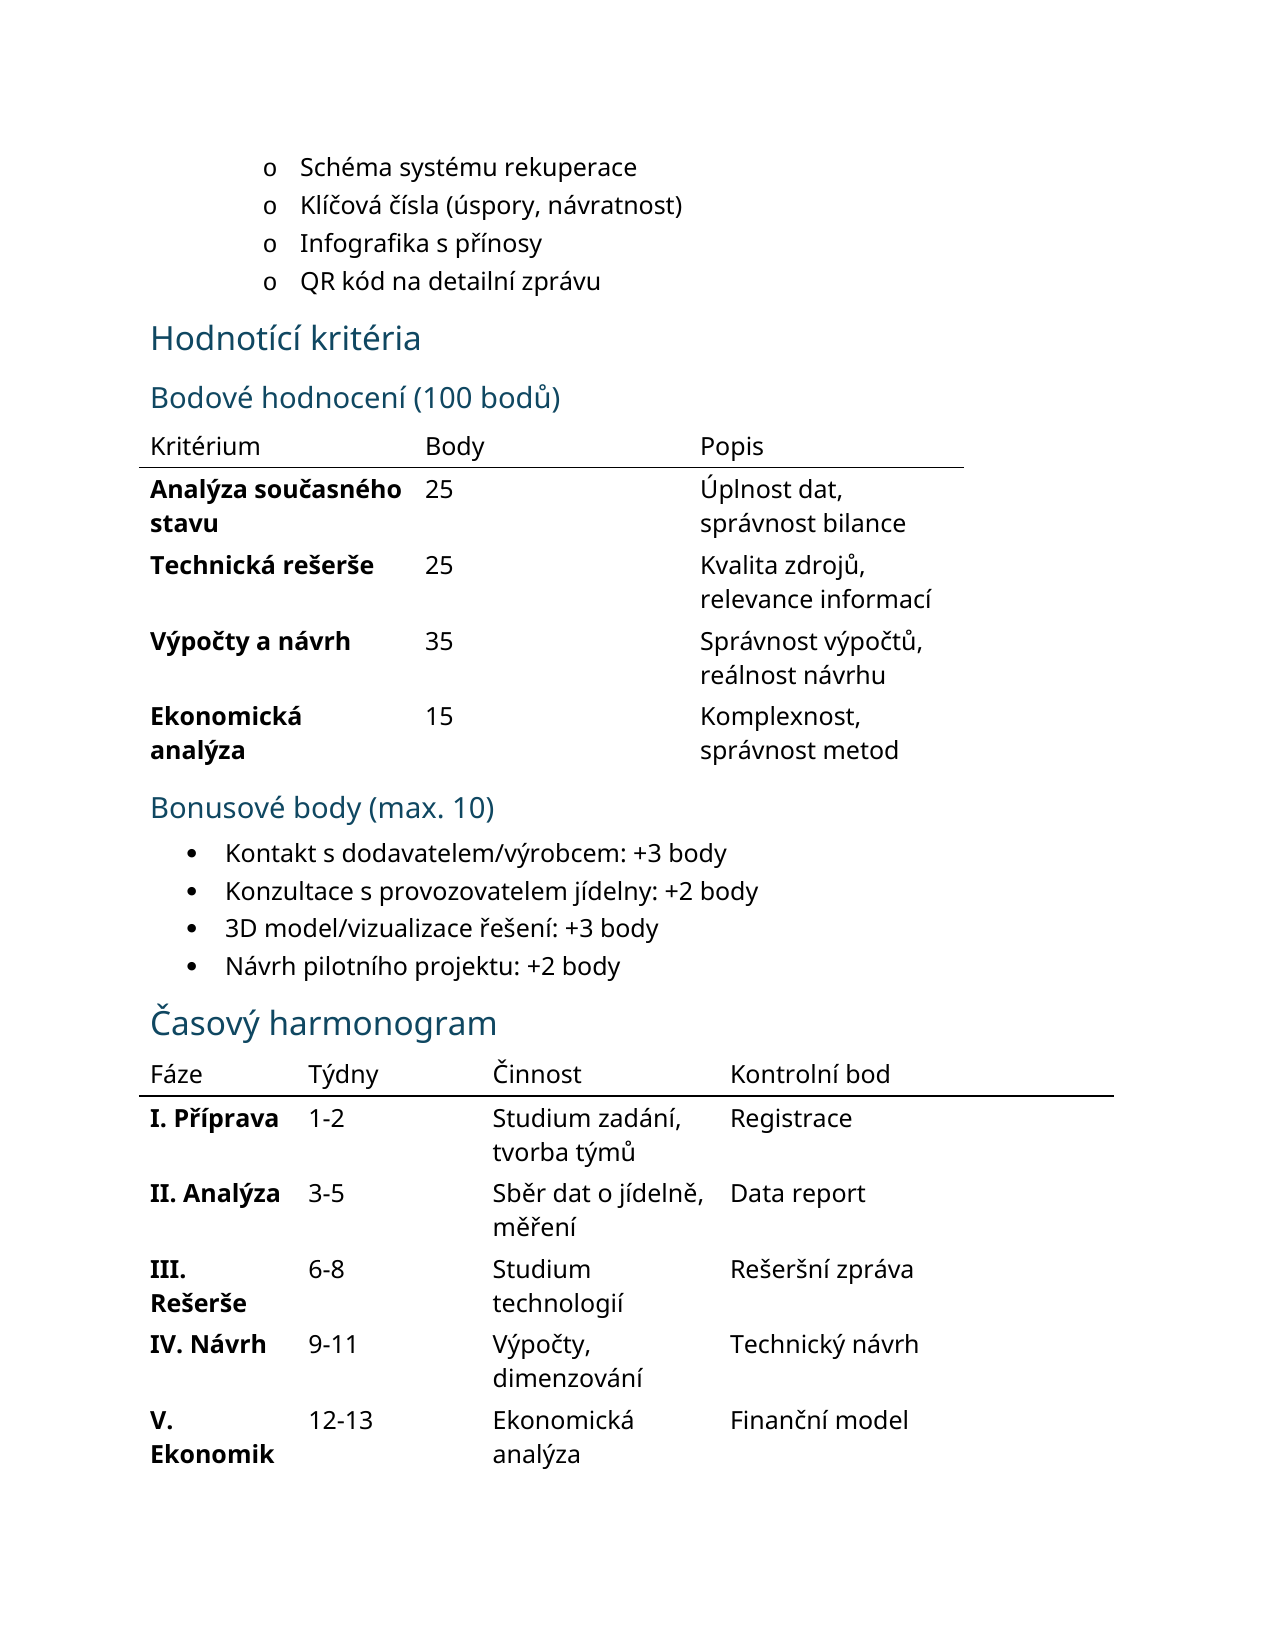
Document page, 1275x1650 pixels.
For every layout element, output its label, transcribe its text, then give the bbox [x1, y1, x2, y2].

table_cell I. Příprava [139, 1097, 297, 1172]
table_header Body [414, 425, 689, 467]
table_cell 1-2 [297, 1097, 481, 1172]
list Klíčová čísla (úspory, návratnost) [262, 188, 1125, 222]
table_cell Správnost výpočtů, reálnost návrhu [689, 620, 964, 695]
table_cell Výpočty a návrh [139, 620, 414, 695]
list 3D model/vizualizace řešení: +3 body [187, 911, 1125, 945]
table_cell 6-8 [297, 1248, 481, 1323]
table_cell Ekonomická analýza [139, 695, 414, 771]
table_cell Rešeršní zpráva [719, 1248, 1114, 1323]
table_header Týdny [297, 1053, 481, 1095]
table_cell Technická rešerše [139, 544, 414, 619]
table_cell Technický návrh [719, 1323, 1114, 1399]
table_header Popis [689, 425, 964, 467]
table_cell V. Ekonomika [139, 1399, 297, 1474]
list Infografika s přínosy [262, 226, 1125, 260]
table_header Fáze [139, 1053, 297, 1095]
table_cell 25 [414, 468, 689, 544]
table_cell II. Analýza [139, 1172, 297, 1248]
table_cell Úplnost dat, správnost bilance [689, 468, 964, 544]
table_cell 9-11 [297, 1323, 481, 1399]
table_cell Výpočty, dimenzování [481, 1323, 718, 1399]
table_cell 15 [414, 695, 689, 771]
list Konzultace s provozovatelem jídelny: +2 body [187, 873, 1125, 907]
table_header Činnost [481, 1053, 718, 1095]
subtitle Bonusové body (max. 10) [150, 787, 1125, 827]
table_cell Kvalita zdrojů, relevance informací [689, 544, 964, 619]
table_cell Komplexnost, správnost metod [689, 695, 964, 771]
table_cell 12-13 [297, 1399, 481, 1474]
list Kontakt s dodavatelem/výrobcem: +3 body [187, 835, 1125, 869]
table_cell Ekonomická analýza [481, 1399, 718, 1474]
subtitle Hodnotící kritéria [150, 315, 1125, 360]
subtitle Bodové hodnocení (100 bodů) [150, 377, 1125, 417]
list QR kód na detailní zprávu [262, 264, 1125, 298]
table_cell 25 [414, 544, 689, 619]
table_cell 35 [414, 620, 689, 695]
list Návrh pilotního projektu: +2 body [187, 949, 1125, 983]
subtitle Časový harmonogram [150, 999, 1125, 1045]
table_header Kontrolní bod [719, 1053, 1114, 1095]
table_header Kritérium [139, 425, 414, 467]
table_cell Studium technologií [481, 1248, 718, 1323]
list Schéma systému rekuperace [262, 150, 1125, 184]
table_cell Analýza současného stavu [139, 468, 414, 544]
table_cell Studium zadání, tvorba týmů [481, 1097, 718, 1172]
table_cell III. Rešerše [139, 1248, 297, 1323]
table_cell Registrace [719, 1097, 1114, 1172]
table_cell Data report [719, 1172, 1114, 1248]
table_cell IV. Návrh [139, 1323, 297, 1399]
table_cell Finanční model [719, 1399, 1114, 1474]
table_cell 3-5 [297, 1172, 481, 1248]
table_cell Sběr dat o jídelně, měření [481, 1172, 718, 1248]
